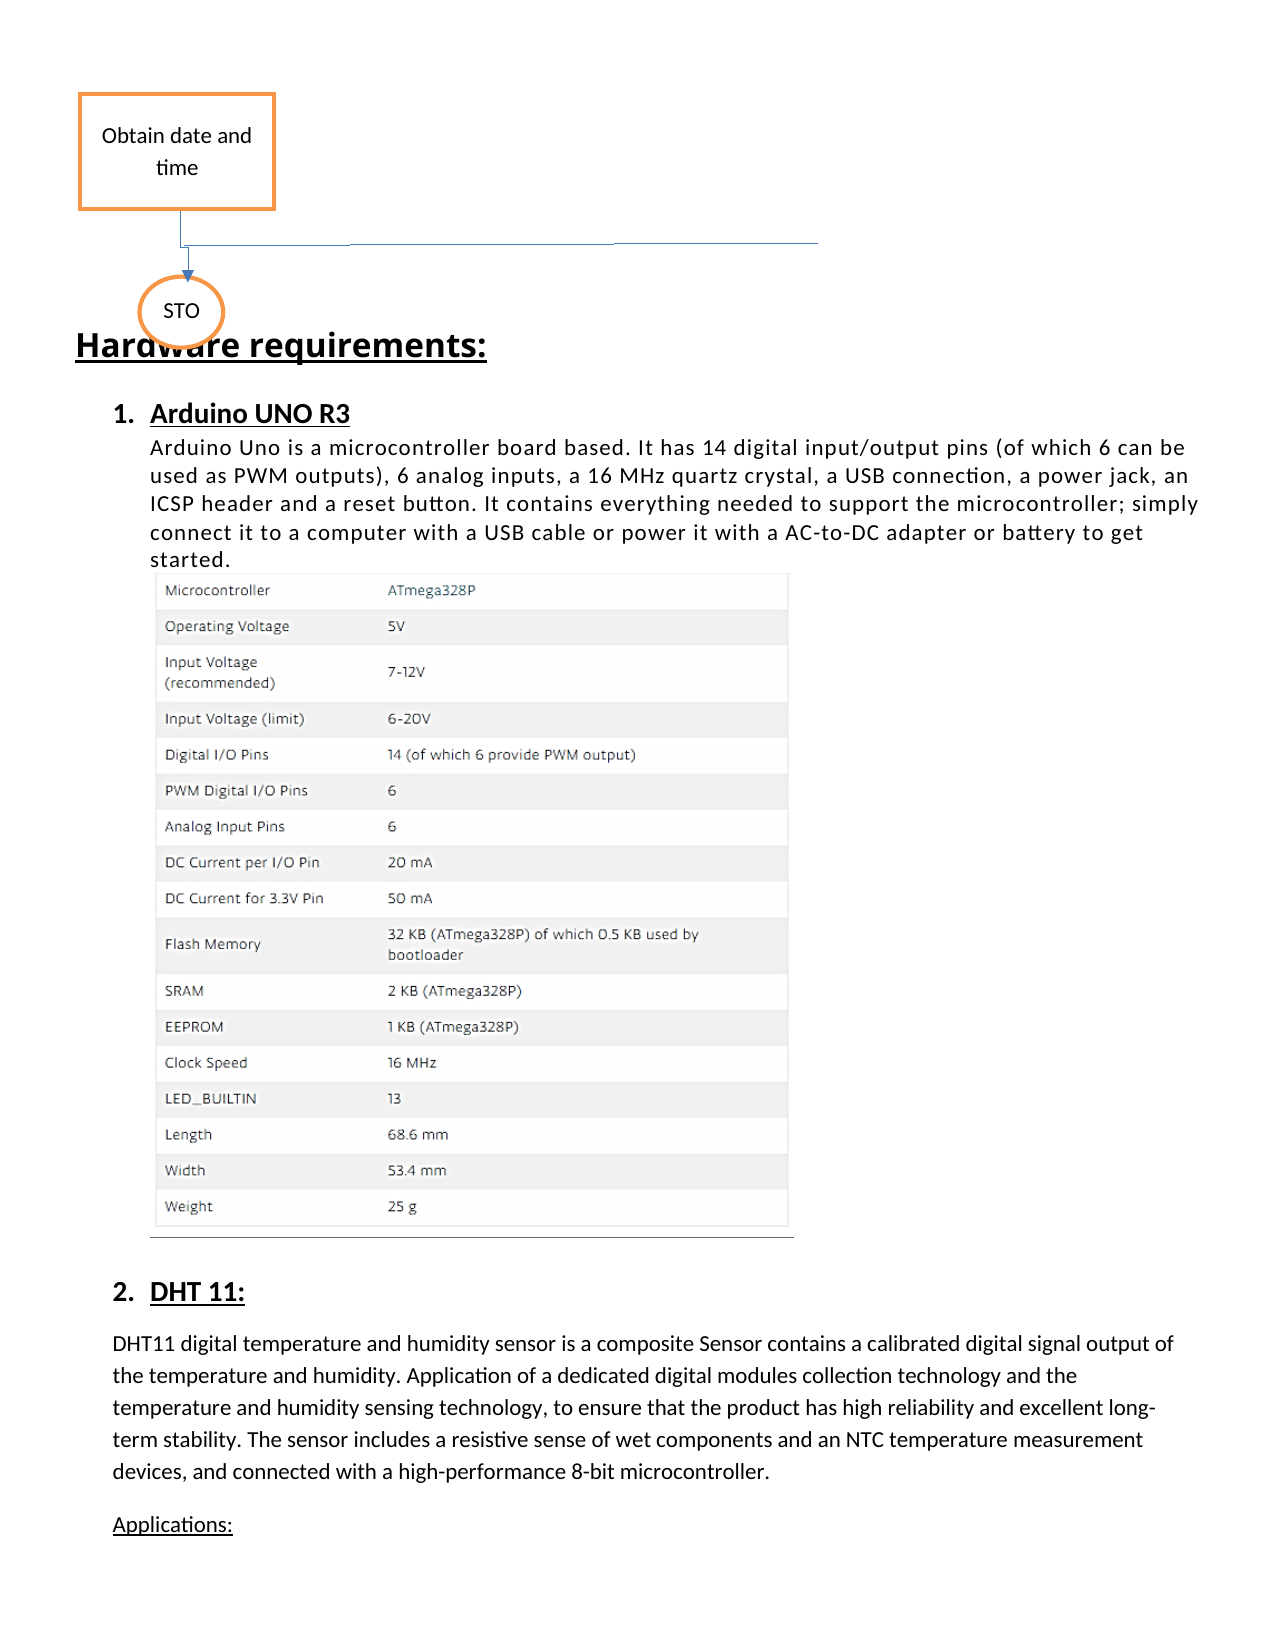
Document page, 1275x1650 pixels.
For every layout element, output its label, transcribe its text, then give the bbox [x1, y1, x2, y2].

picture [150, 573, 794, 1238]
list Arduino Uno is a microcontroller board based. It has 14 digital input/output pins (of which 6 can be used as PWM outputs), 6 analog inputs, a 16 MHz quartz crystal, a USB connection, a power jack, an ICSP header and a reset button. It contains everything needed to support the microcontroller; simply connect it to a computer with a USB cable or power it with a AC-to-DC adapter or battery to get started. [150, 433, 1200, 574]
list Arduino UNO R3 [112, 395, 1200, 431]
text Hardware requirements: [75, 322, 1200, 367]
text Applications: [112, 1510, 1200, 1538]
text DHT11 digital temperature and humidity sensor is a composite Sensor contains a calibrated digital signal output of the temperature and humidity. Application of a dedicated digital modules collection technology and the temperature and humidity sensing technology, to ensure that the product has high reliability and excellent long-term stability. The sensor includes a resistive sense of wet components and an NTC temperature measurement devices, and connected with a high-performance 8-bit microcontroller. [112, 1329, 1200, 1485]
list DHT 11: [112, 1273, 1200, 1309]
